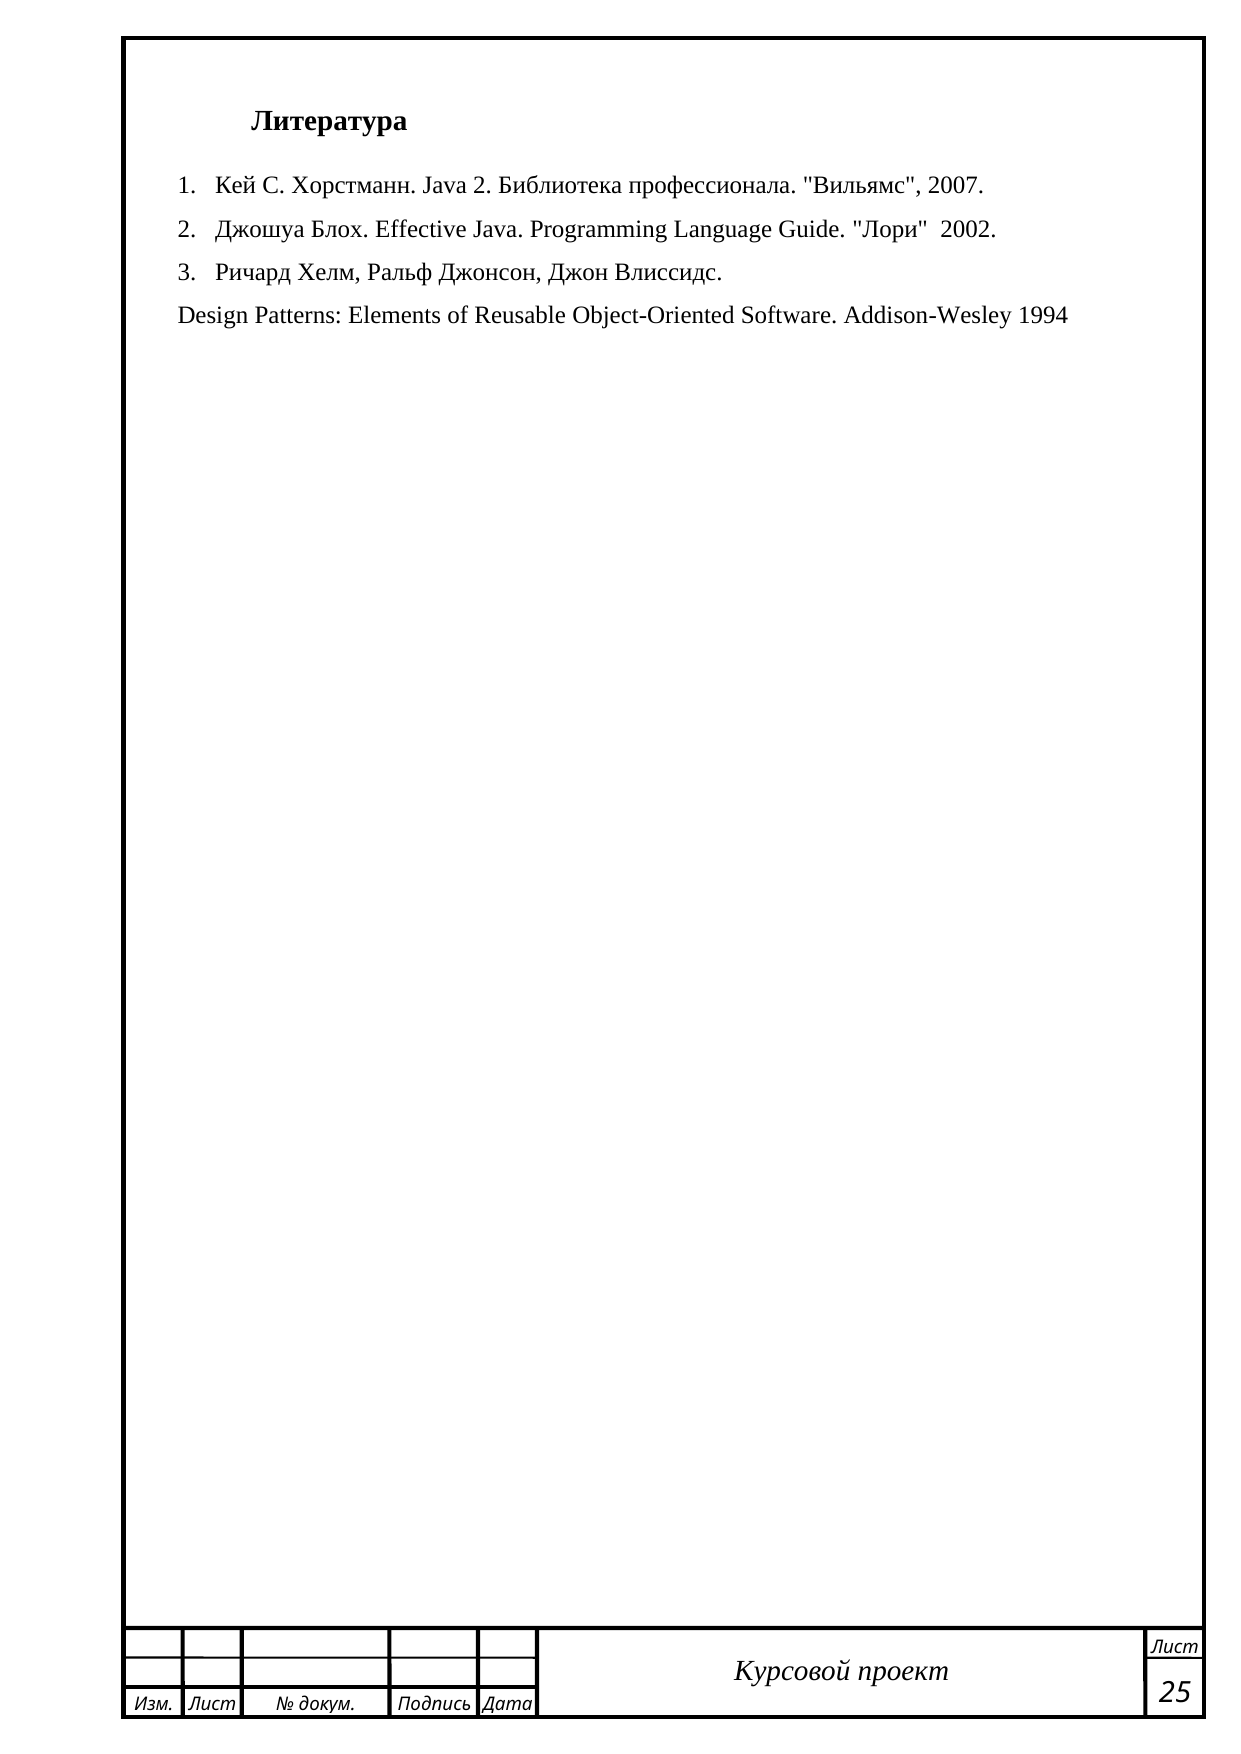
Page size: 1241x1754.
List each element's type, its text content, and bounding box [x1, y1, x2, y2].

text Литература [177, 103, 1152, 137]
list Кей С. Хорстманн. Java 2. Библиотека профессионала. "Вильямс", 2007. [177, 171, 1152, 199]
list Джошуа Блох. Effective Java. Programming Language Guide. "Лори" 2002. [177, 214, 1152, 242]
text Design Patterns: Elements of Reusable Object-Oriented Software. Addison-Wesley 1994 [177, 300, 1152, 329]
list Ричард Хелм, Ральф Джонсон, Джон Влиссидс. [177, 257, 1152, 286]
